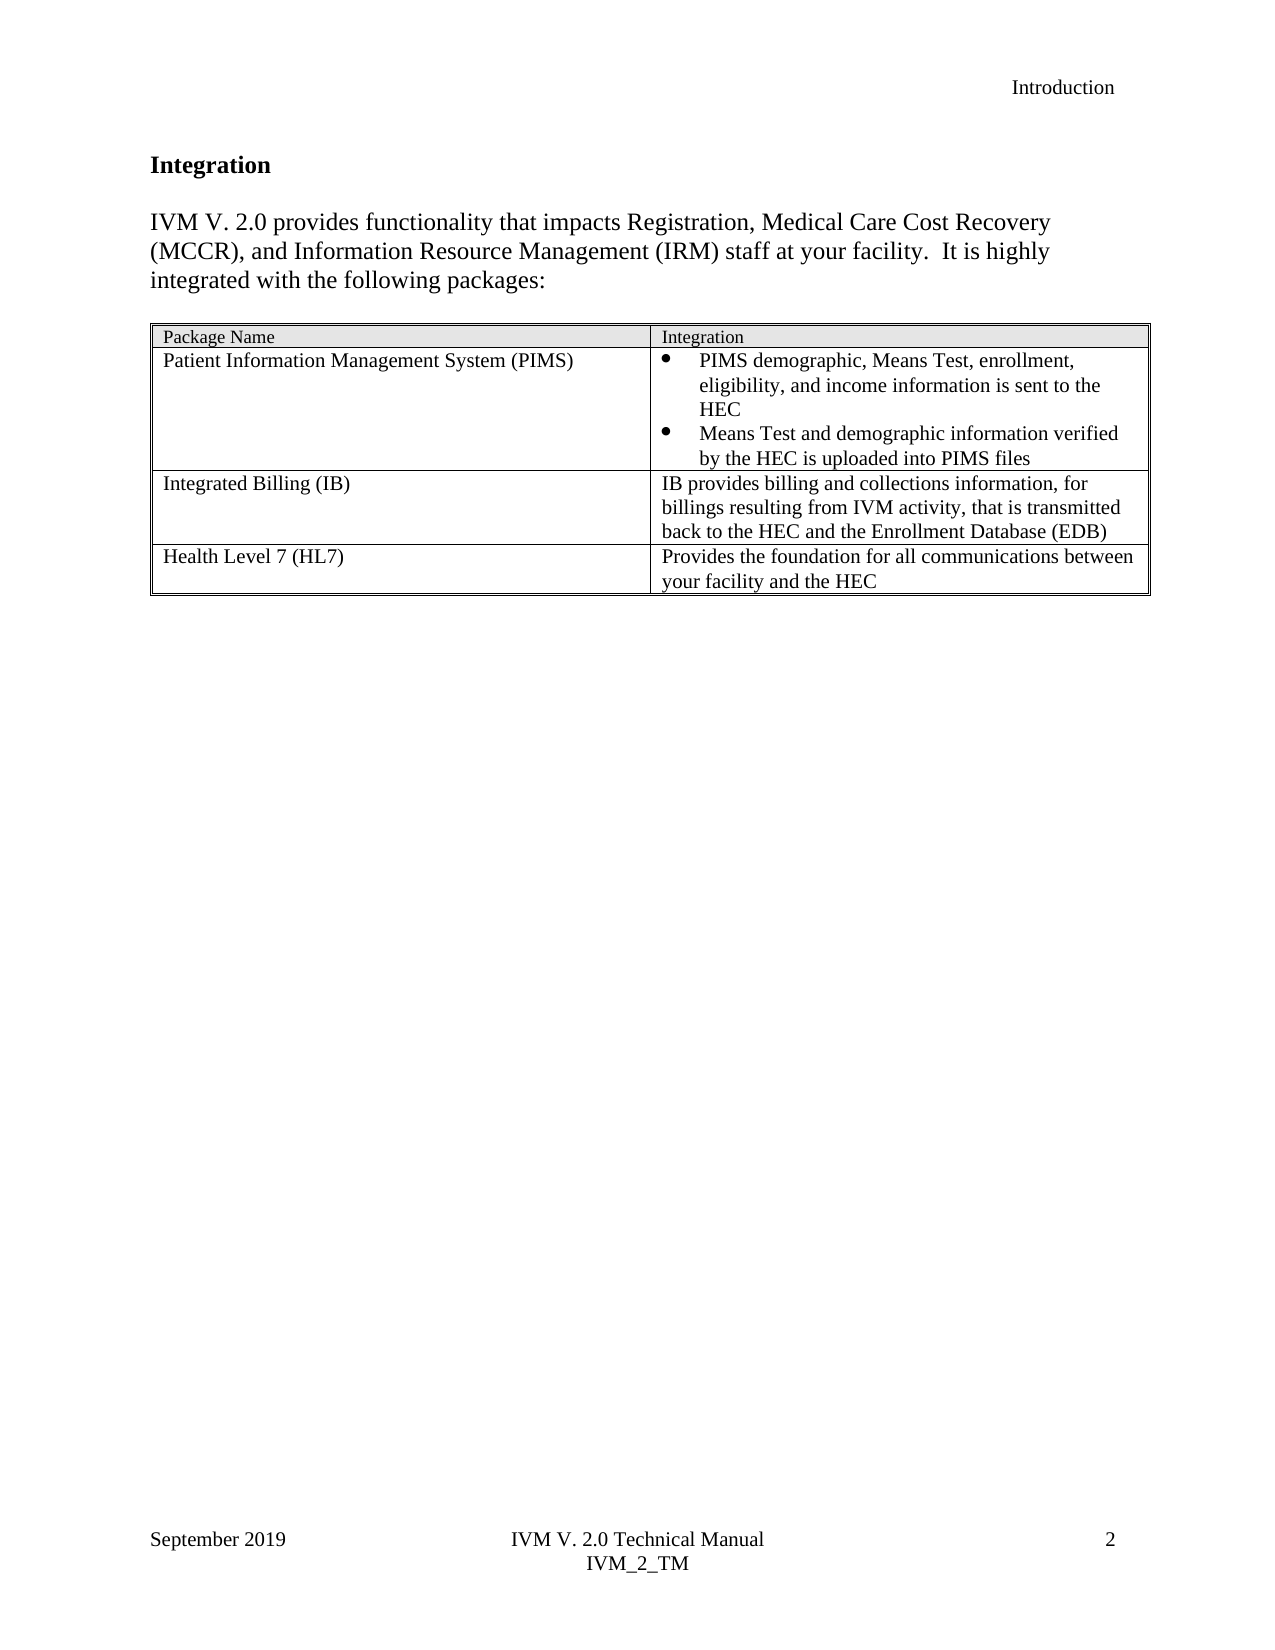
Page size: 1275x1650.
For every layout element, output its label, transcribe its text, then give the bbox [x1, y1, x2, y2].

table_cell Health Level 7 (HL7) [153, 545, 650, 593]
table_header Integration [651, 326, 1148, 347]
table_cell Provides the foundation for all communications between your facility and the HEC [651, 545, 1148, 593]
text Integration [150, 150, 1125, 179]
table_cell IB provides billing and collections information, for billings resulting from IVM activity, that is transmitted back to the HEC and the Enrollment Database (EDB) [651, 471, 1148, 543]
table_header Package Name [153, 326, 650, 347]
table_cell PIMS demographic, Means Test, enrollment, eligibility, and income information is sent to the HEC Means Test and demographic information verified by the HEC is uploaded into PIMS files [651, 348, 1148, 470]
table_cell Patient Information Management System (PIMS) [153, 348, 650, 470]
table_cell Integrated Billing (IB) [153, 471, 650, 543]
text IVM V. 2.0 provides functionality that impacts Registration, Medical Care Cost Recovery (MCCR), and Information Resource Management (IRM) staff at your facility. It is highly integrated with the following packages: [150, 207, 1125, 294]
